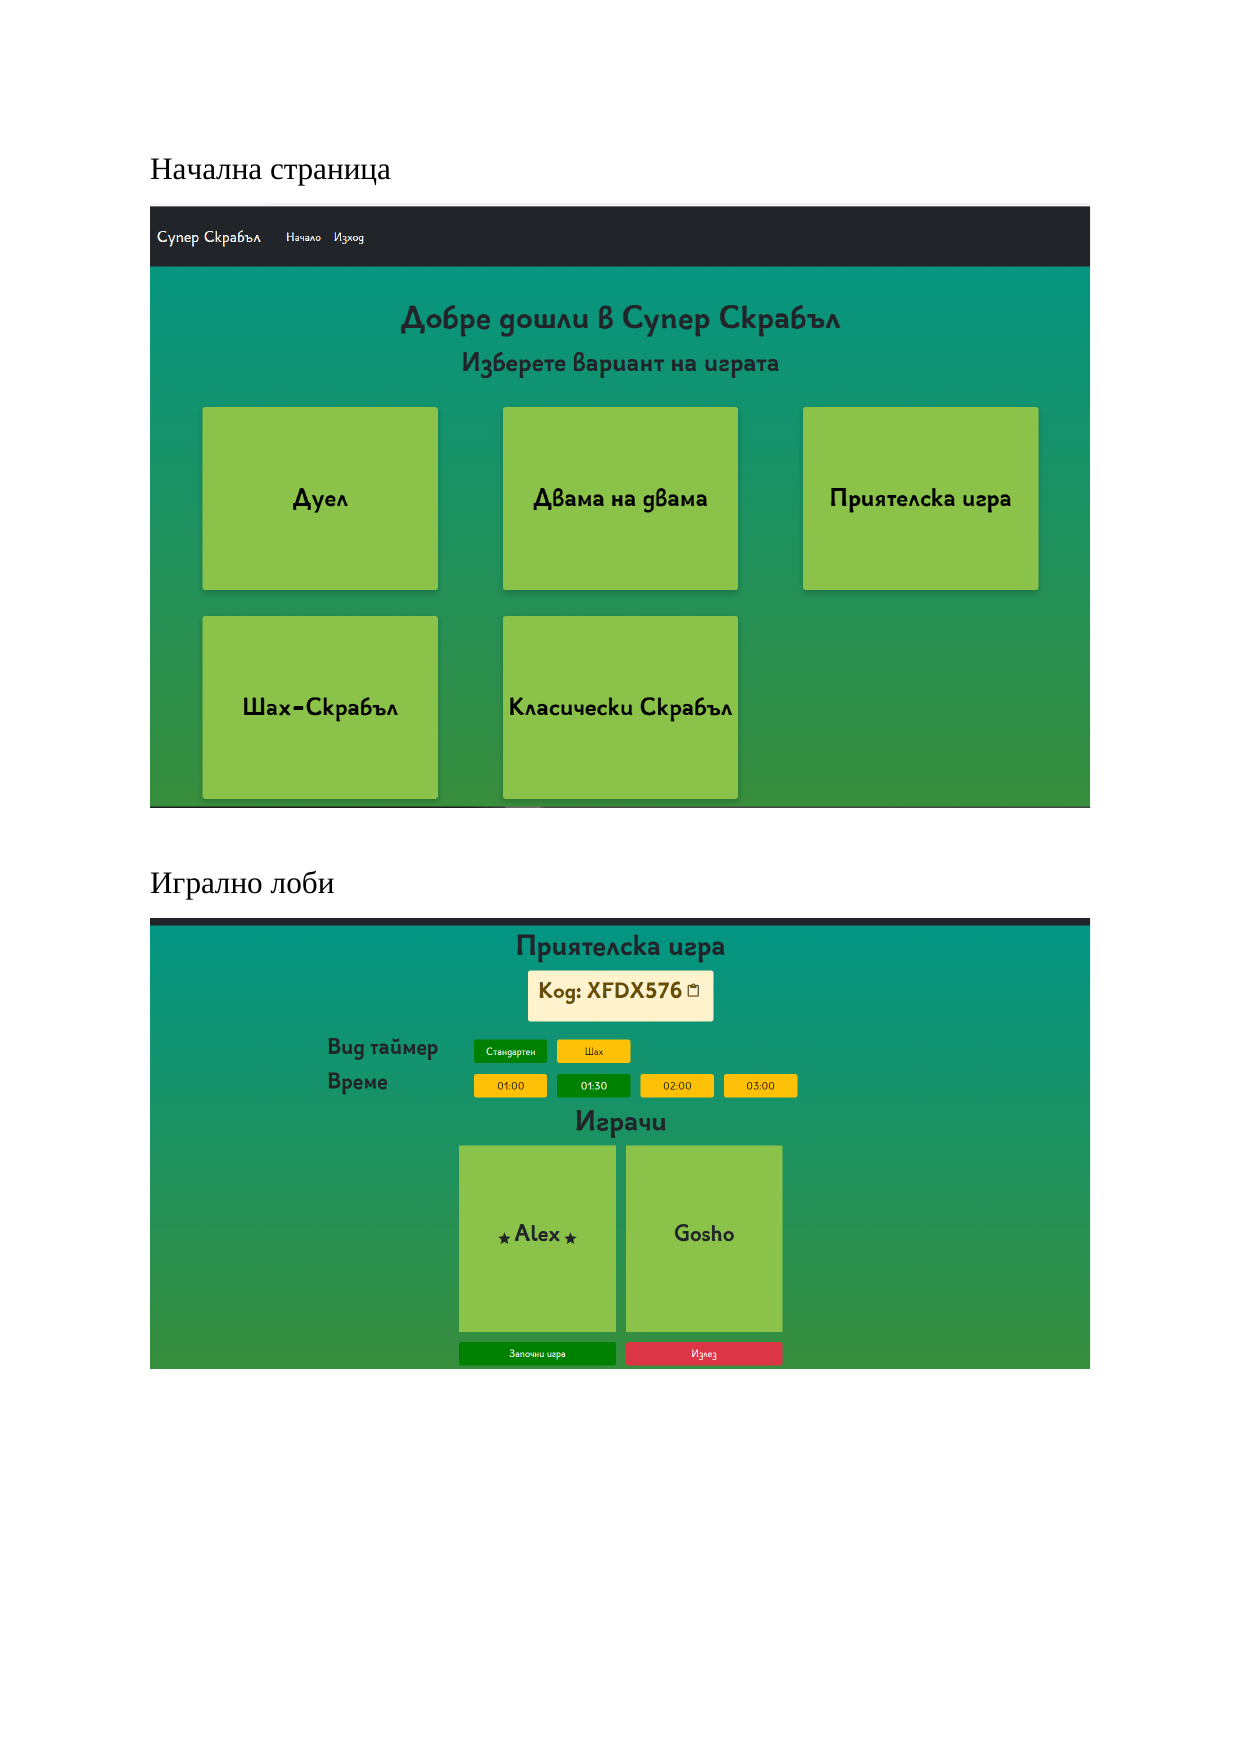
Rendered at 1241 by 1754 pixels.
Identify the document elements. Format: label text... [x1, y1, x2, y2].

text Игрално лоби [150, 864, 1090, 900]
picture [150, 203, 1091, 808]
picture [150, 918, 1091, 1369]
text Начална страница [150, 150, 1090, 186]
